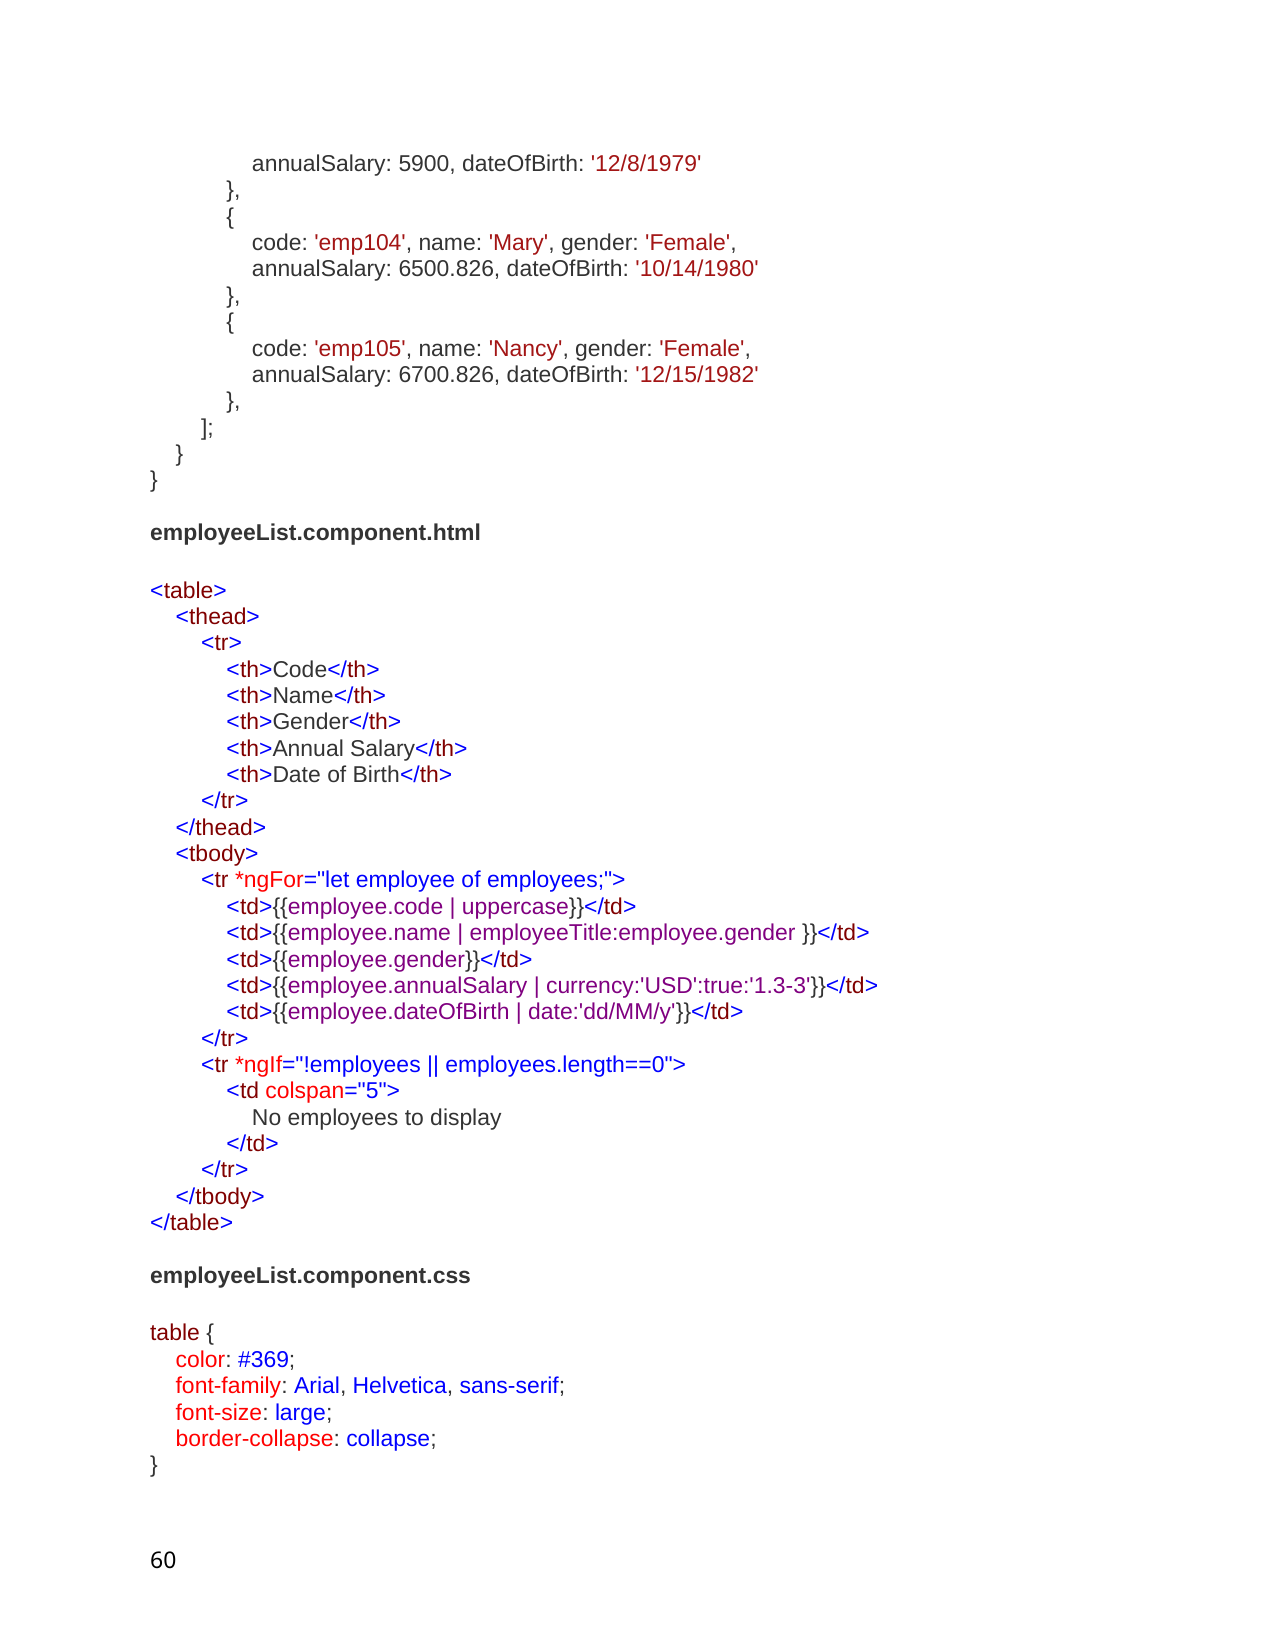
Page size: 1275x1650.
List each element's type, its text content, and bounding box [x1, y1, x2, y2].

text <tr> [150, 629, 1125, 656]
text } [150, 466, 1125, 493]
text </tr> [150, 1024, 1125, 1051]
text </tbody> [150, 1183, 1125, 1209]
text { [150, 203, 1125, 229]
text font-family: Arial, Helvetica, sans-serif; [150, 1372, 1125, 1398]
text <td>{{employee.code | uppercase}}</td> [150, 893, 1125, 919]
text <th>Code</th> [150, 656, 1125, 682]
text code: 'emp105', name: 'Nancy', gender: 'Female', [150, 334, 1125, 361]
text <th>Annual Salary</th> [150, 735, 1125, 761]
text } [150, 1451, 1125, 1477]
text <td>{{employee.name | employeeTitle:employee.gender }}</td> [150, 919, 1125, 946]
text <th>Name</th> [150, 682, 1125, 708]
text <tr *ngFor="let employee of employees;"> [150, 866, 1125, 893]
text </tr> [150, 787, 1125, 814]
text <td>{{employee.gender}}</td> [150, 946, 1125, 972]
text color: #369; [150, 1346, 1125, 1372]
text </tr> [150, 1156, 1125, 1183]
text <td>{{employee.dateOfBirth | date:'dd/MM/y'}}</td> [150, 998, 1125, 1024]
text employeeList.component.css [150, 1235, 1125, 1319]
text ]; [150, 413, 1125, 440]
text </table> [150, 1209, 1125, 1235]
text } [150, 440, 1125, 466]
text employeeList.component.html [150, 493, 1125, 577]
text annualSalary: 6500.826, dateOfBirth: '10/14/1980' [150, 255, 1125, 282]
text </td> [150, 1130, 1125, 1156]
text table { [150, 1319, 1125, 1346]
text <th>Gender</th> [150, 708, 1125, 735]
text <tr *ngIf="!employees || employees.length==0"> [150, 1051, 1125, 1077]
text font-size: large; [150, 1398, 1125, 1425]
text annualSalary: 5900, dateOfBirth: '12/8/1979' [150, 150, 1125, 176]
text <table> [150, 577, 1125, 603]
text }, [150, 282, 1125, 308]
text code: 'emp104', name: 'Mary', gender: 'Female', [150, 229, 1125, 255]
text annualSalary: 6700.826, dateOfBirth: '12/15/1982' [150, 361, 1125, 387]
text <thead> [150, 603, 1125, 629]
text </thead> [150, 814, 1125, 840]
text <th>Date of Birth</th> [150, 761, 1125, 787]
text <tbody> [150, 840, 1125, 866]
text { [150, 308, 1125, 334]
text }, [150, 176, 1125, 203]
text }, [150, 387, 1125, 413]
text No employees to display [150, 1104, 1125, 1130]
text <td colspan="5"> [150, 1077, 1125, 1104]
text <td>{{employee.annualSalary | currency:'USD':true:'1.3-3'}}</td> [150, 972, 1125, 998]
text border-collapse: collapse; [150, 1425, 1125, 1451]
